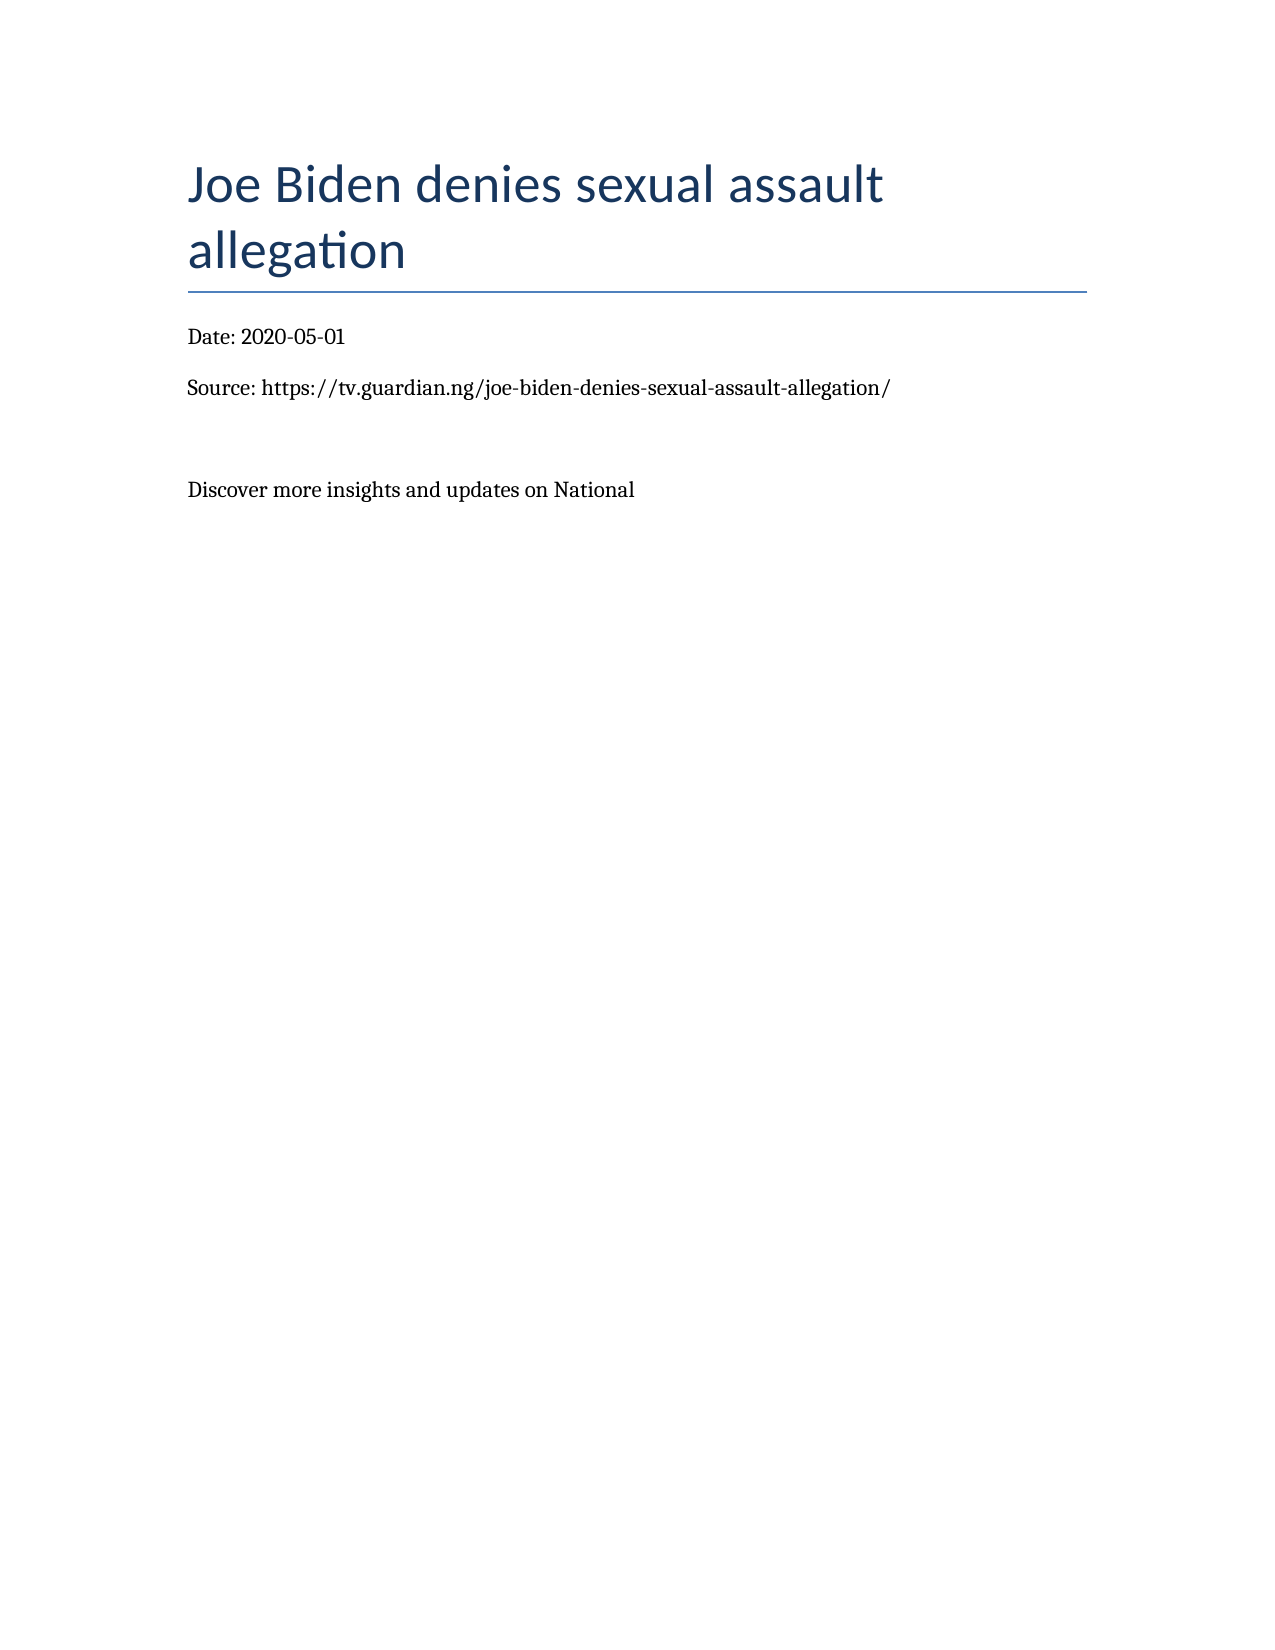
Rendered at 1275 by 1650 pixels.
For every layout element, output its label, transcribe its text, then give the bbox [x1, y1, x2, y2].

text Source: https://tv.guardian.ng/joe-biden-denies-sexual-assault-allegation/ [187, 375, 1087, 401]
text Discover more insights and updates on National [187, 477, 1087, 503]
text Date: 2020-05-01 [187, 324, 1087, 350]
title Joe Biden denies sexual assault allegation [187, 150, 1087, 293]
